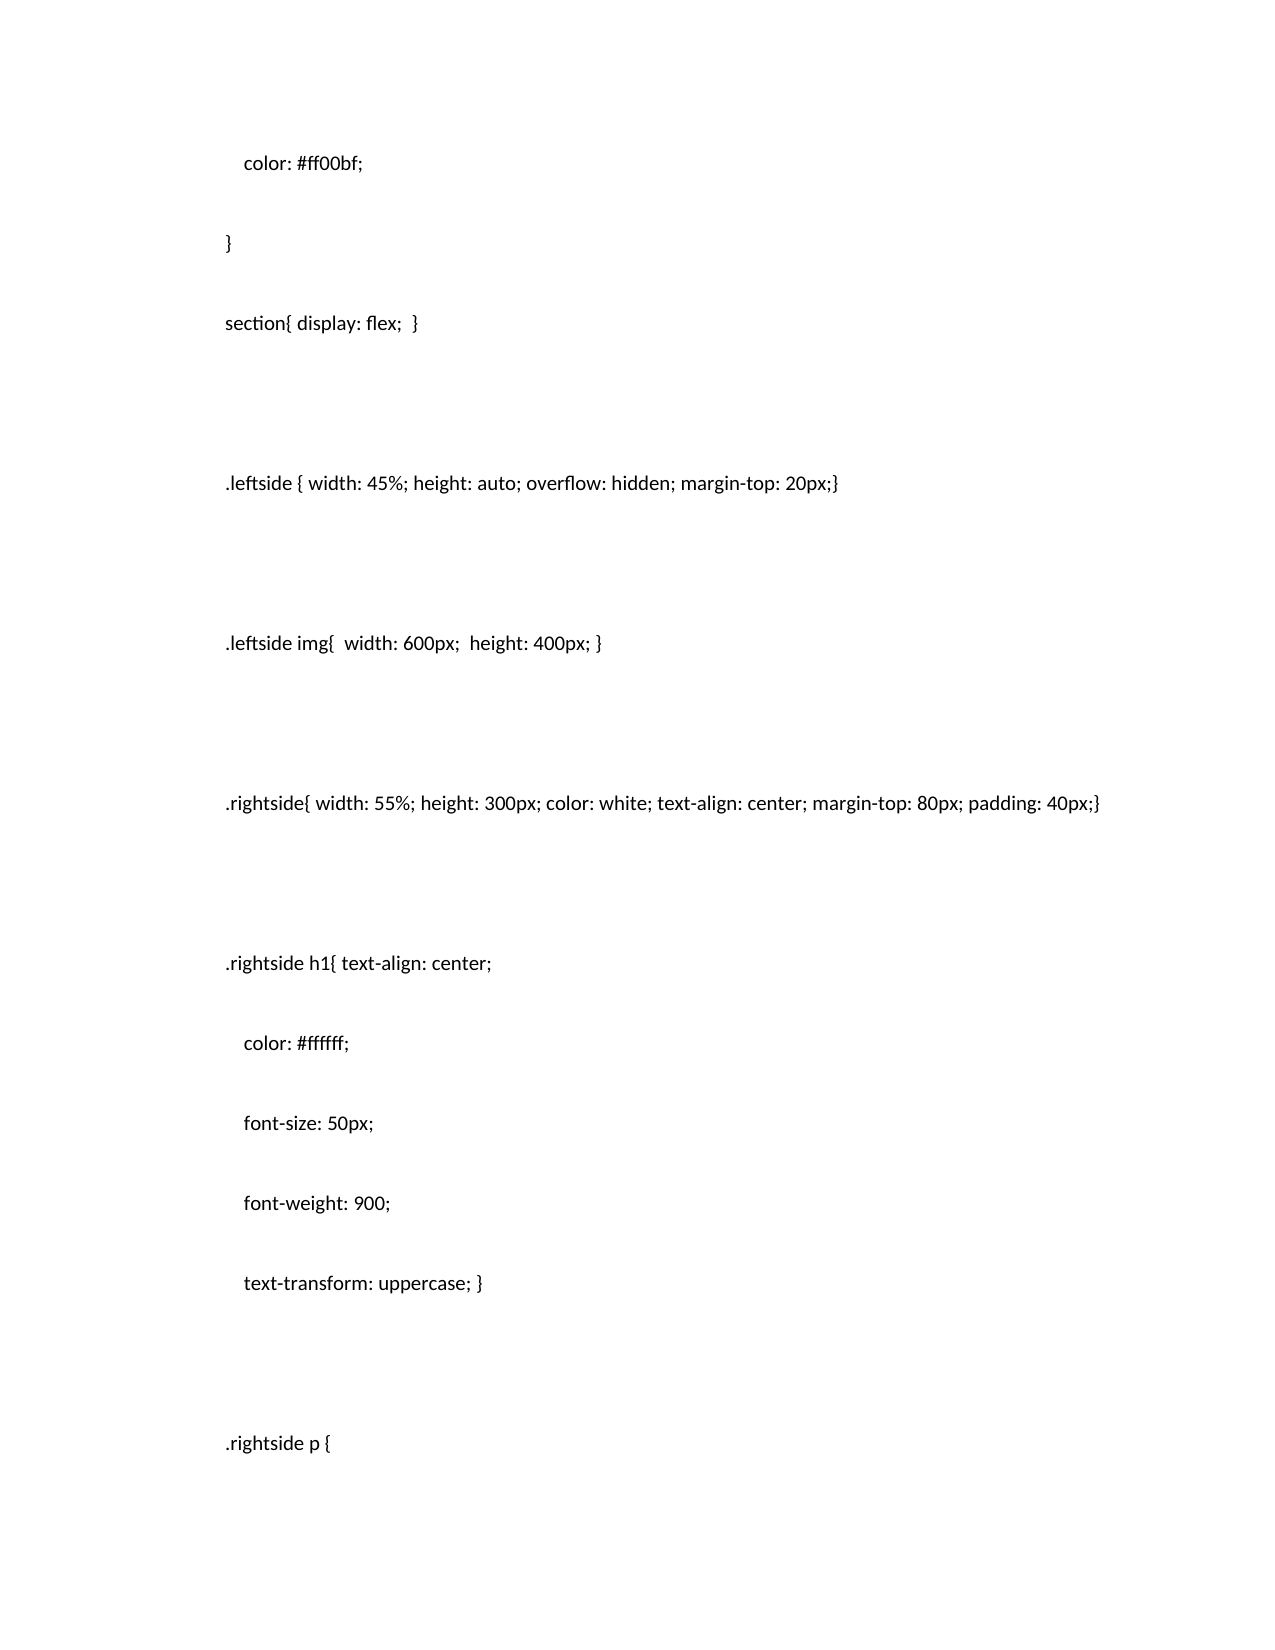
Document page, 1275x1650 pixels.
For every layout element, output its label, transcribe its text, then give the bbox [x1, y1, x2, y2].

text .rightside h1{ text-align: center; [150, 950, 1125, 975]
text section{ display: flex; } [150, 310, 1125, 335]
text .leftside img{ width: 600px; height: 400px; } [150, 630, 1125, 655]
text } [150, 230, 1125, 255]
text color: #ffffff; [150, 1030, 1125, 1055]
text font-weight: 900; [150, 1190, 1125, 1215]
text .rightside p { [150, 1430, 1125, 1455]
text color: #ff00bf; [150, 150, 1125, 175]
text .leftside { width: 45%; height: auto; overflow: hidden; margin-top: 20px;} [150, 470, 1125, 495]
text font-size: 50px; [150, 1110, 1125, 1135]
text text-transform: uppercase; } [150, 1270, 1125, 1295]
text .rightside{ width: 55%; height: 300px; color: white; text-align: center; margin-top: 80px; padding: 40px;} [150, 790, 1125, 815]
